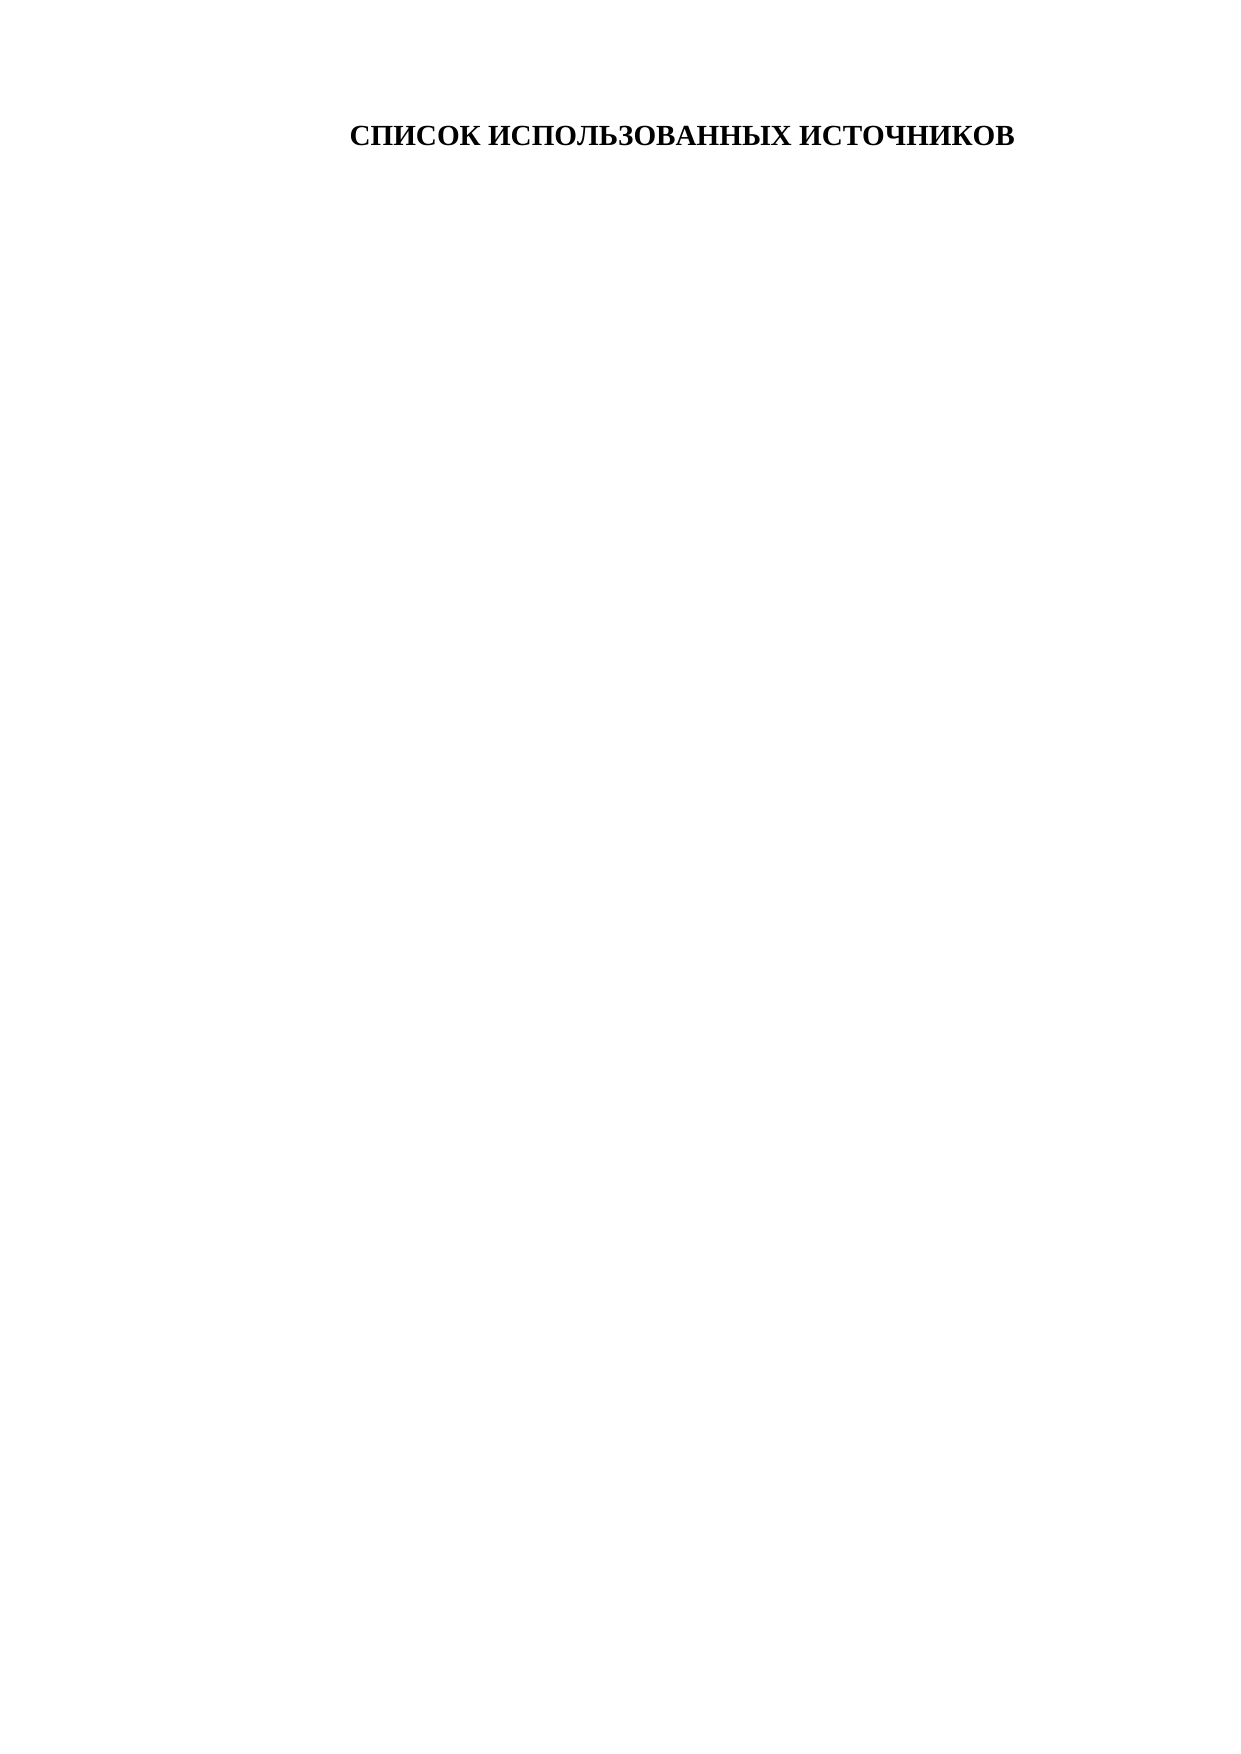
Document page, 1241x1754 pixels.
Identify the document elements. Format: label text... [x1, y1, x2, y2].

text СПИСОК ИСПОЛЬЗОВАННЫХ ИСТОЧНИКОВ [195, 118, 1169, 152]
